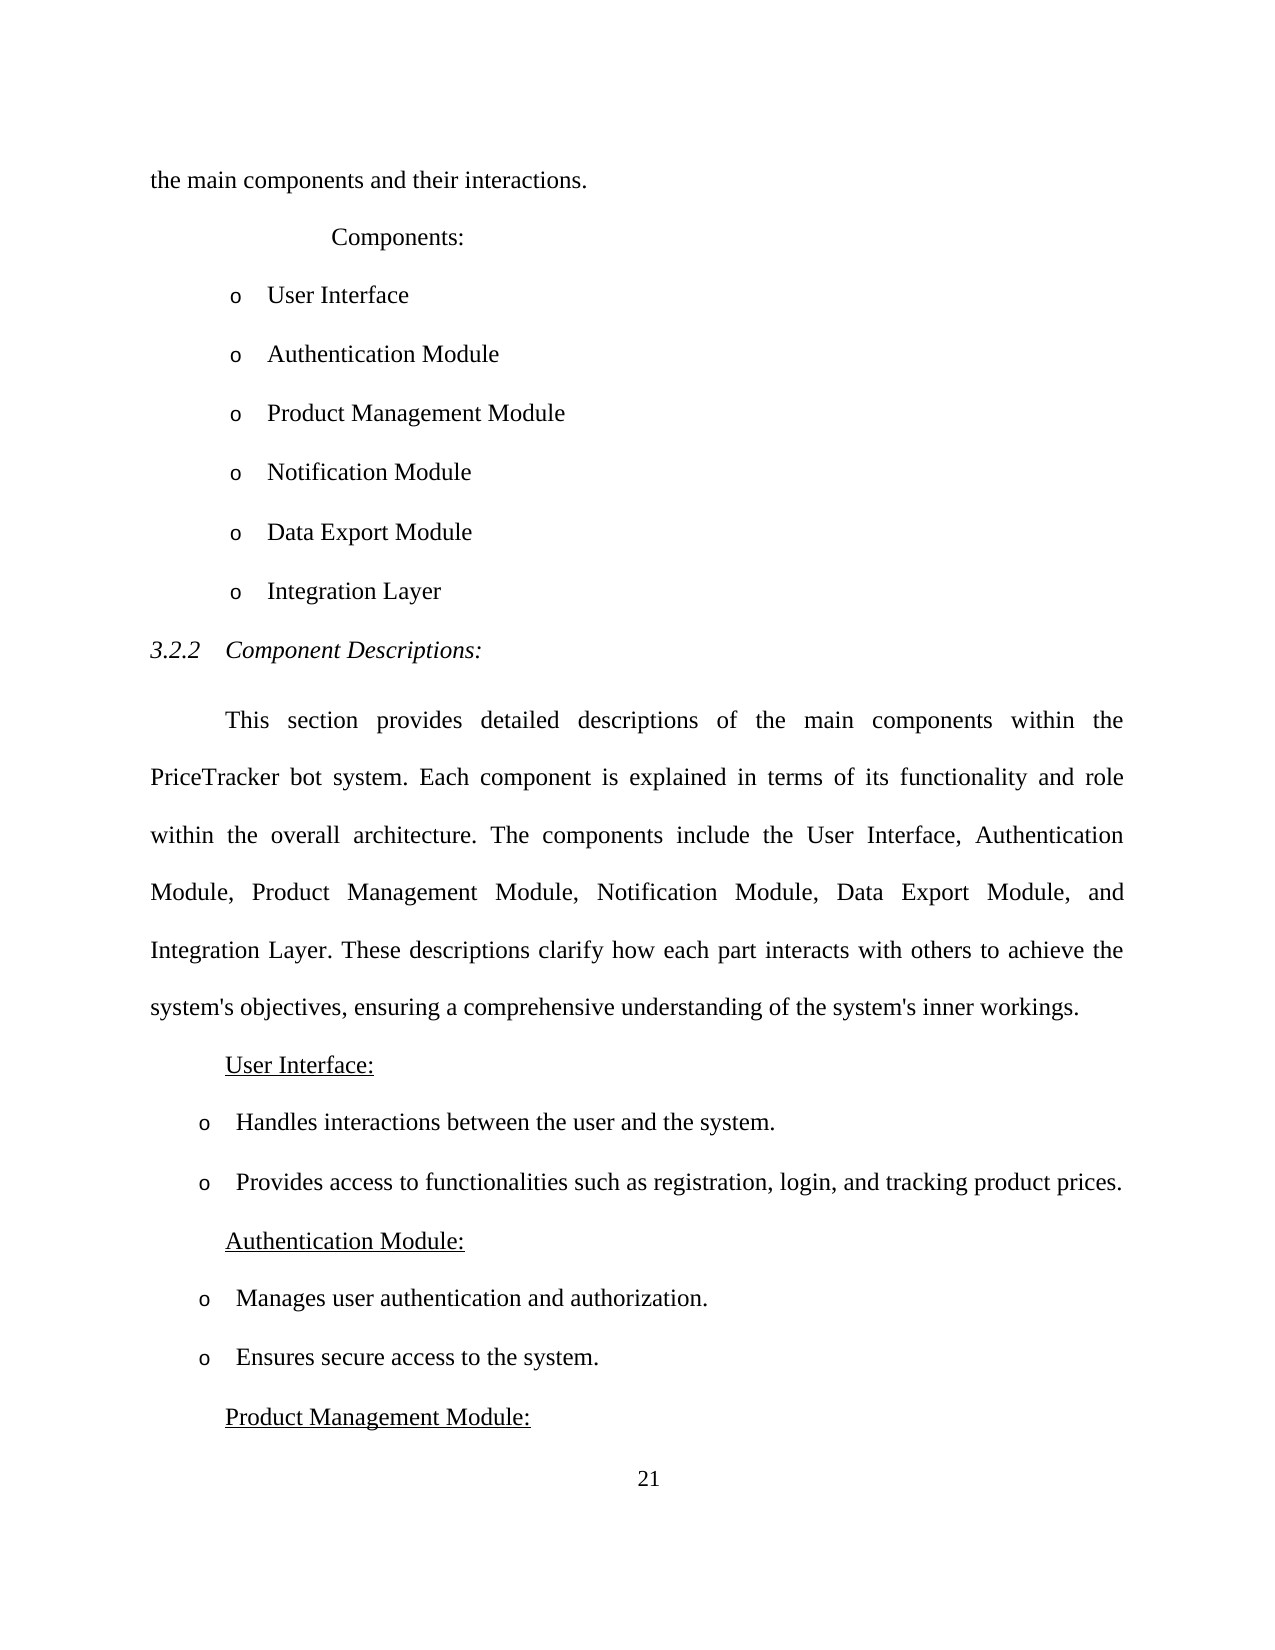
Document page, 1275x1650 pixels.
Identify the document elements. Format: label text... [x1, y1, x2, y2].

list Provides access to functionalities such as registration, login, and tracking product prices. [198, 1167, 1125, 1196]
list Notification Module [229, 457, 1125, 487]
text User Interface: [150, 1050, 1125, 1079]
list Handles interactions between the user and the system. [198, 1107, 1125, 1137]
text Product Management Module: [150, 1402, 1125, 1430]
list Ensures secure access to the system. [198, 1342, 1125, 1372]
subtitle Component Descriptions: [150, 635, 1212, 664]
text Authentication Module: [150, 1226, 1125, 1254]
text Components: [256, 222, 1125, 251]
list Authentication Module [229, 339, 1125, 369]
list Data Export Module [229, 517, 1125, 546]
list Integration Layer [229, 576, 1125, 605]
list User Interface [229, 280, 1125, 309]
list Product Management Module [229, 398, 1125, 428]
text This section provides detailed descriptions of the main components within the PriceTracker bot system. Each component is explained in terms of its functionality and role within the overall architecture. The components include the User Interface, Authentication Module, Product Management Module, Notification Module, Data Export Module, and Integration Layer. These descriptions clarify how each part interacts with others to achieve the system's objectives, ensuring a comprehensive understanding of the system's inner workings. [150, 705, 1125, 1021]
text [150, 165, 1125, 194]
list Manages user authentication and authorization. [198, 1283, 1125, 1313]
